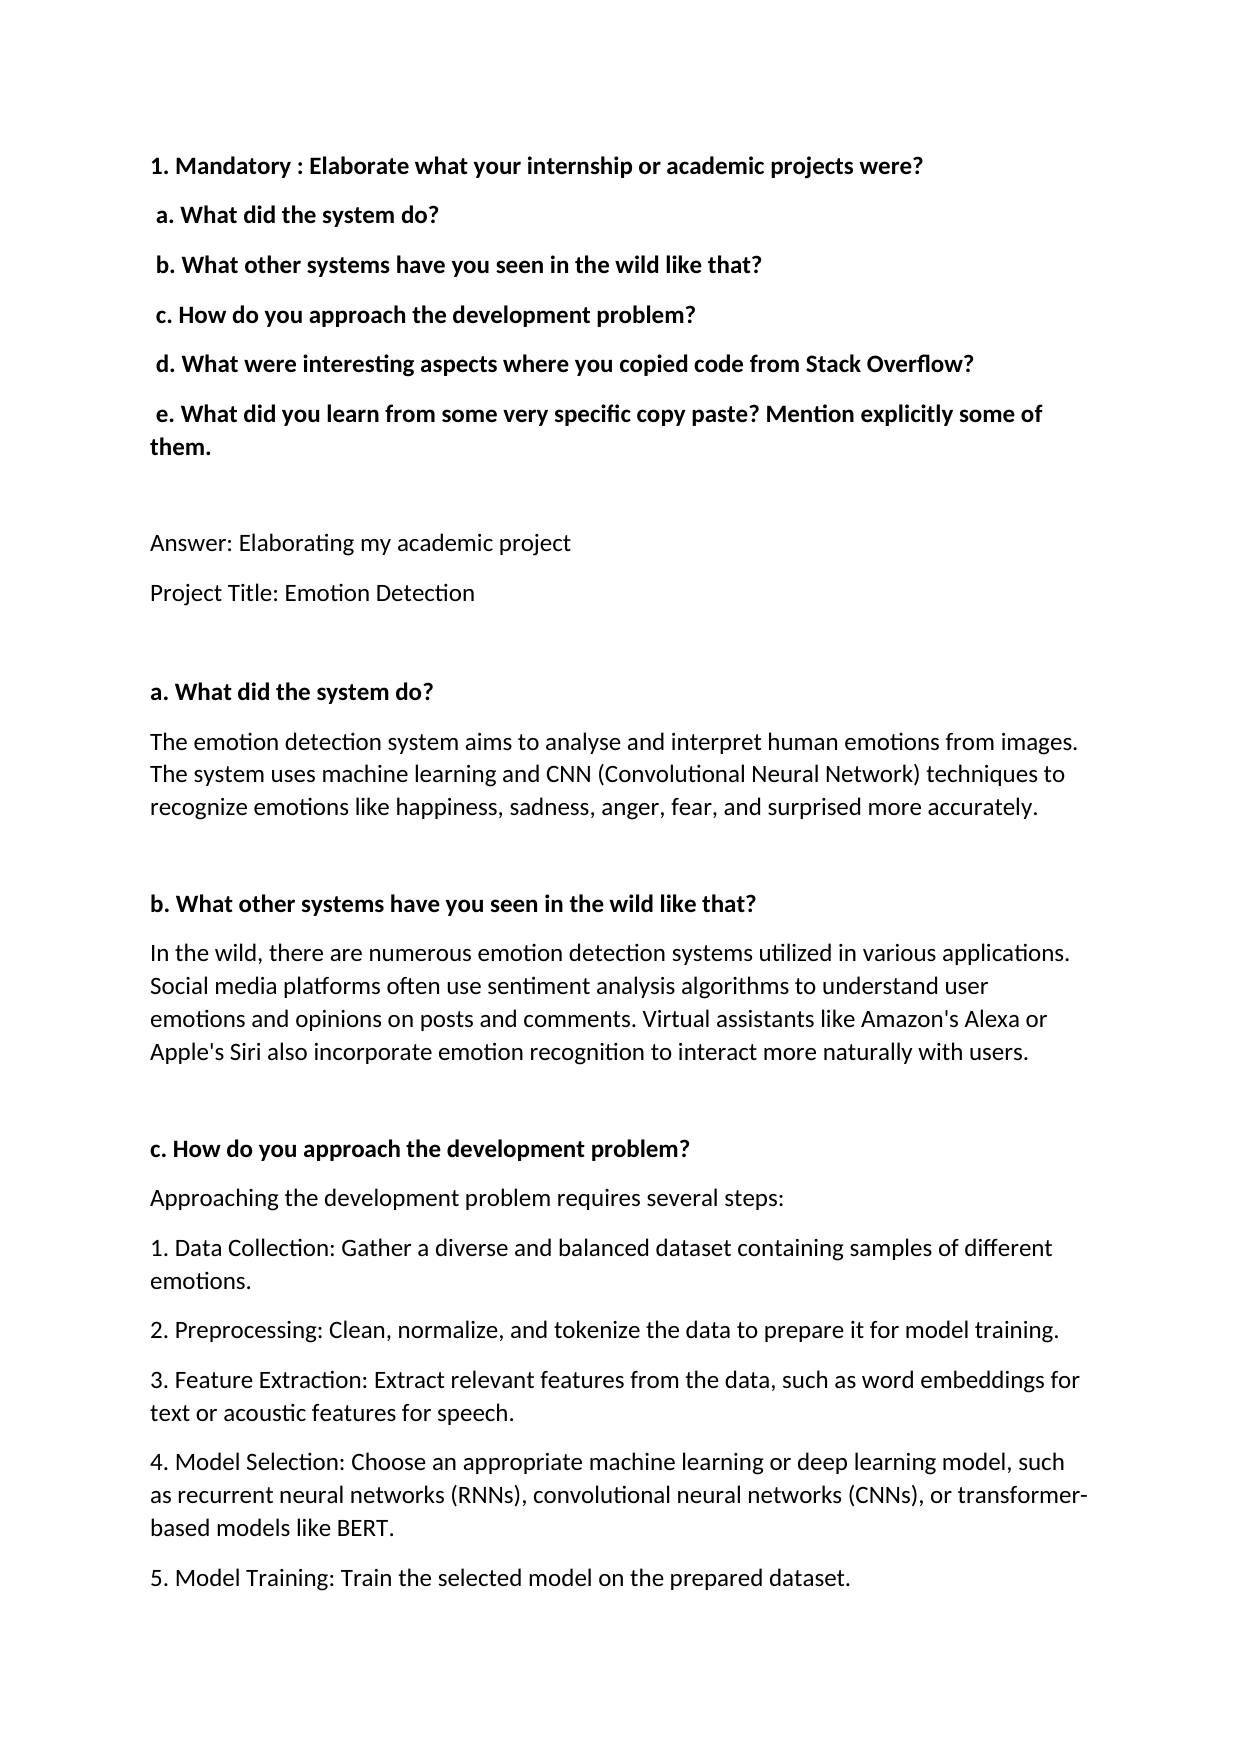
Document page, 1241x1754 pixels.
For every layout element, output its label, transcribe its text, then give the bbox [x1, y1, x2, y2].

text e. What did you learn from some very specific copy paste? Mention explicitly some of them. [150, 398, 1090, 461]
text 5. Model Training: Train the selected model on the prepared dataset. [150, 1562, 1090, 1592]
text Approaching the development problem requires several steps: [150, 1182, 1090, 1213]
text Answer: Elaborating my academic project [150, 527, 1090, 558]
text Project Title: Emotion Detection [150, 577, 1090, 607]
text 2. Preprocessing: Clean, normalize, and tokenize the data to prepare it for model training. [150, 1314, 1090, 1345]
text In the wild, there are numerous emotion detection systems utilized in various applications. Social media platforms often use sentiment analysis algorithms to understand user emotions and opinions on posts and comments. Virtual assistants like Amazon's Alexa or Apple's Siri also incorporate emotion recognition to interact more naturally with users. [150, 937, 1090, 1067]
text 3. Feature Extraction: Extract relevant features from the data, such as word embeddings for text or acoustic features for speech. [150, 1364, 1090, 1427]
text c. How do you approach the development problem? [150, 1133, 1090, 1163]
text The emotion detection system aims to analyse and interpret human emotions from images. The system uses machine learning and CNN (Convolutional Neural Network) techniques to recognize emotions like happiness, sadness, anger, fear, and surprised more accurately. [150, 726, 1090, 822]
text d. What were interesting aspects where you copied code from Stack Overflow? [150, 348, 1090, 379]
text 1. Data Collection: Gather a diverse and balanced dataset containing samples of different emotions. [150, 1232, 1090, 1295]
text b. What other systems have you seen in the wild like that? [150, 249, 1090, 280]
text b. What other systems have you seen in the wild like that? [150, 888, 1090, 918]
text 4. Model Selection: Choose an appropriate machine learning or deep learning model, such as recurrent neural networks (RNNs), convolutional neural networks (CNNs), or transformer-based models like BERT. [150, 1446, 1090, 1543]
text c. How do you approach the development problem? [150, 299, 1090, 329]
text a. What did the system do? [150, 676, 1090, 707]
text a. What did the system do? [150, 199, 1090, 230]
text 1. Mandatory : Elaborate what your internship or academic projects were? [150, 150, 1090, 181]
